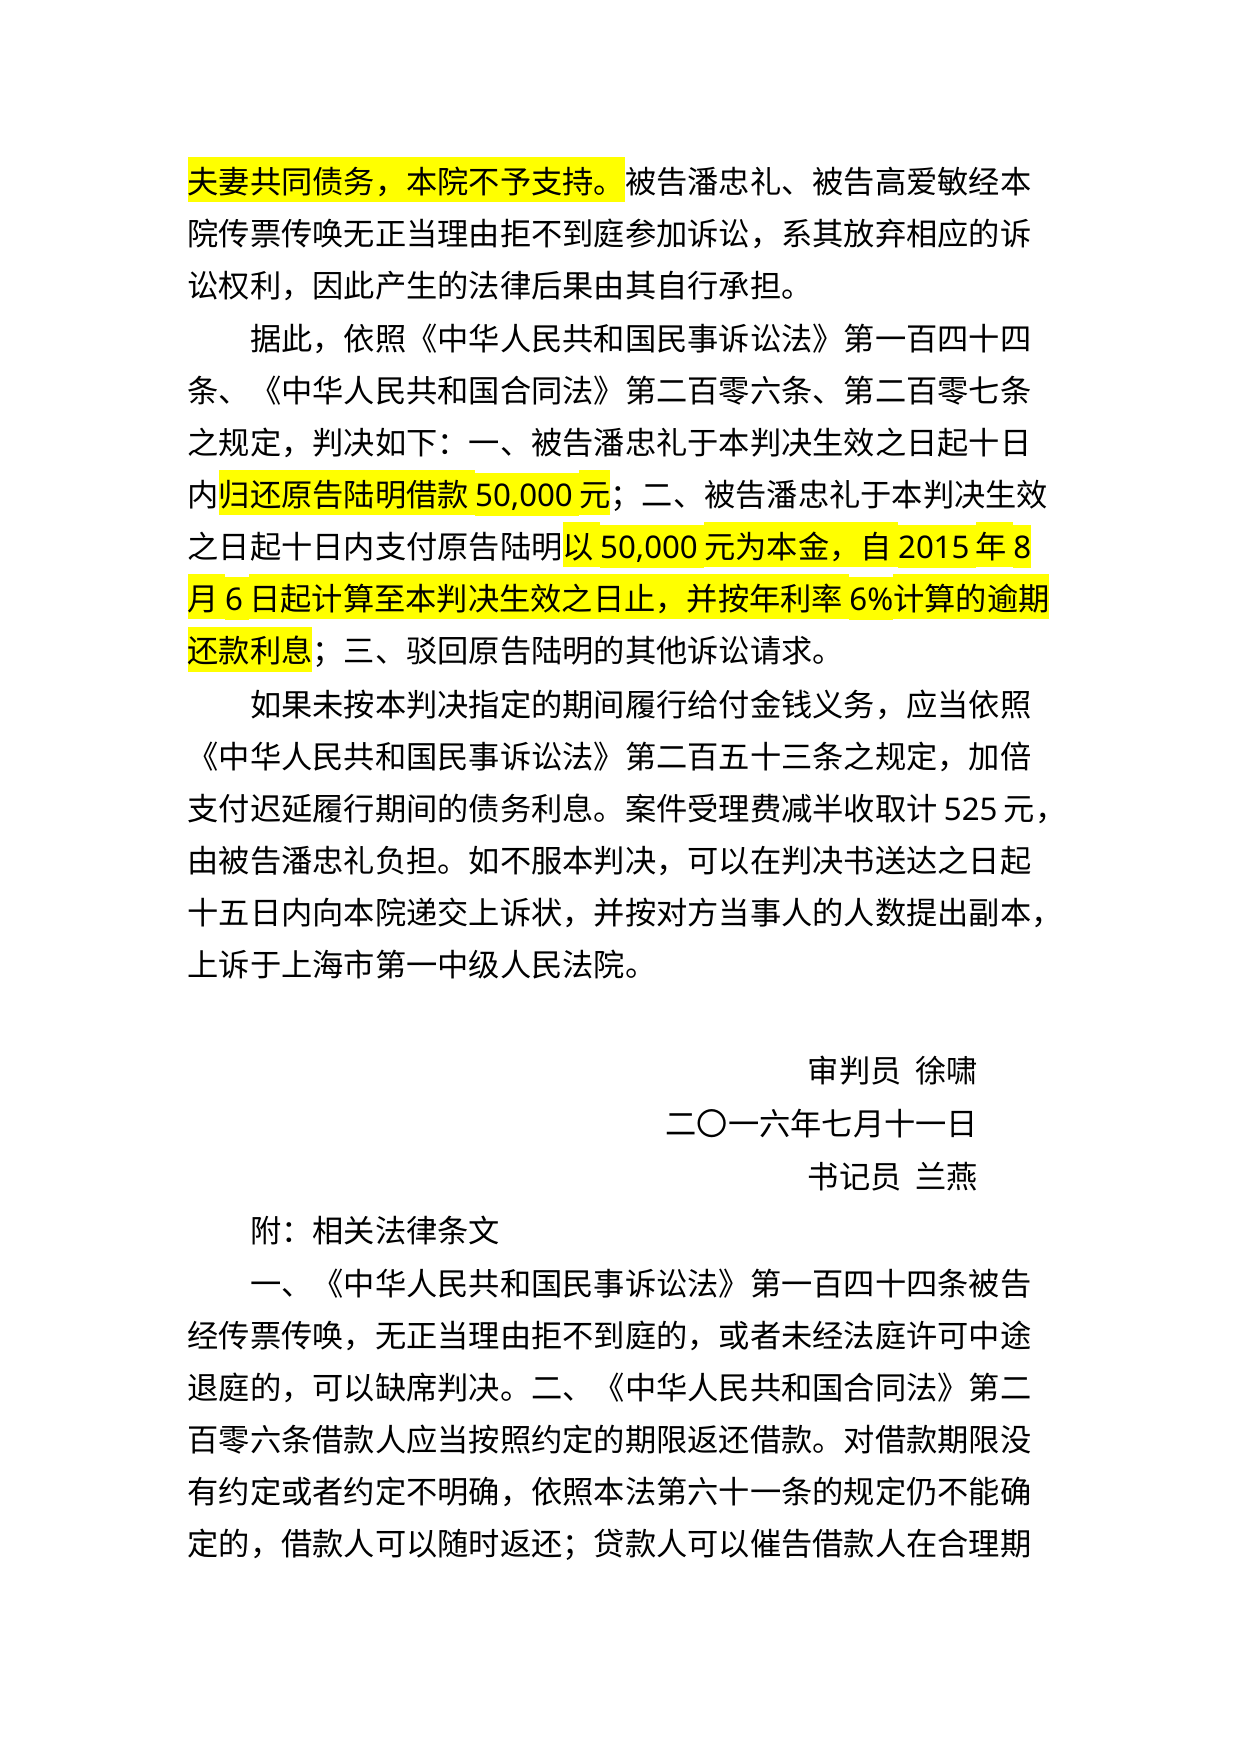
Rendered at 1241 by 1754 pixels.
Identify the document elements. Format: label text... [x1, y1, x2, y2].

text 附：相关法律条文 [187, 1199, 1053, 1251]
text 书记员 兰燕 [187, 1146, 978, 1198]
text 据此，依照《中华人民共和国民事诉讼法》第一百四十四条、《中华人民共和国合同法》第二百零六条、第二百零七条之规定，判决如下：一、被告潘忠礼于本判决生效之日起十日内归还原告陆明借款50,000元；二、被告潘忠礼于本判决生效之日起十日内支付原告陆明以50,000元为本金，自2015年8月6日起计算至本判决生效之日止，并按年利率6%计算的逾期还款利息；三、驳回原告陆明的其他诉讼请求。 [187, 307, 1053, 672]
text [187, 1252, 1053, 1564]
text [187, 150, 1053, 306]
text 如果未按本判决指定的期间履行给付金钱义务，应当依照《中华人民共和国民事诉讼法》第二百五十三条之规定，加倍支付迟延履行期间的债务利息。案件受理费减半收取计525元，由被告潘忠礼负担。如不服本判决，可以在判决书送达之日起十五日内向本院递交上诉状，并按对方当事人的人数提出副本，上诉于上海市第一中级人民法院。 [187, 673, 1053, 985]
text 审判员 徐啸 [187, 1039, 978, 1092]
text 二〇一六年七月十一日 [187, 1093, 978, 1145]
